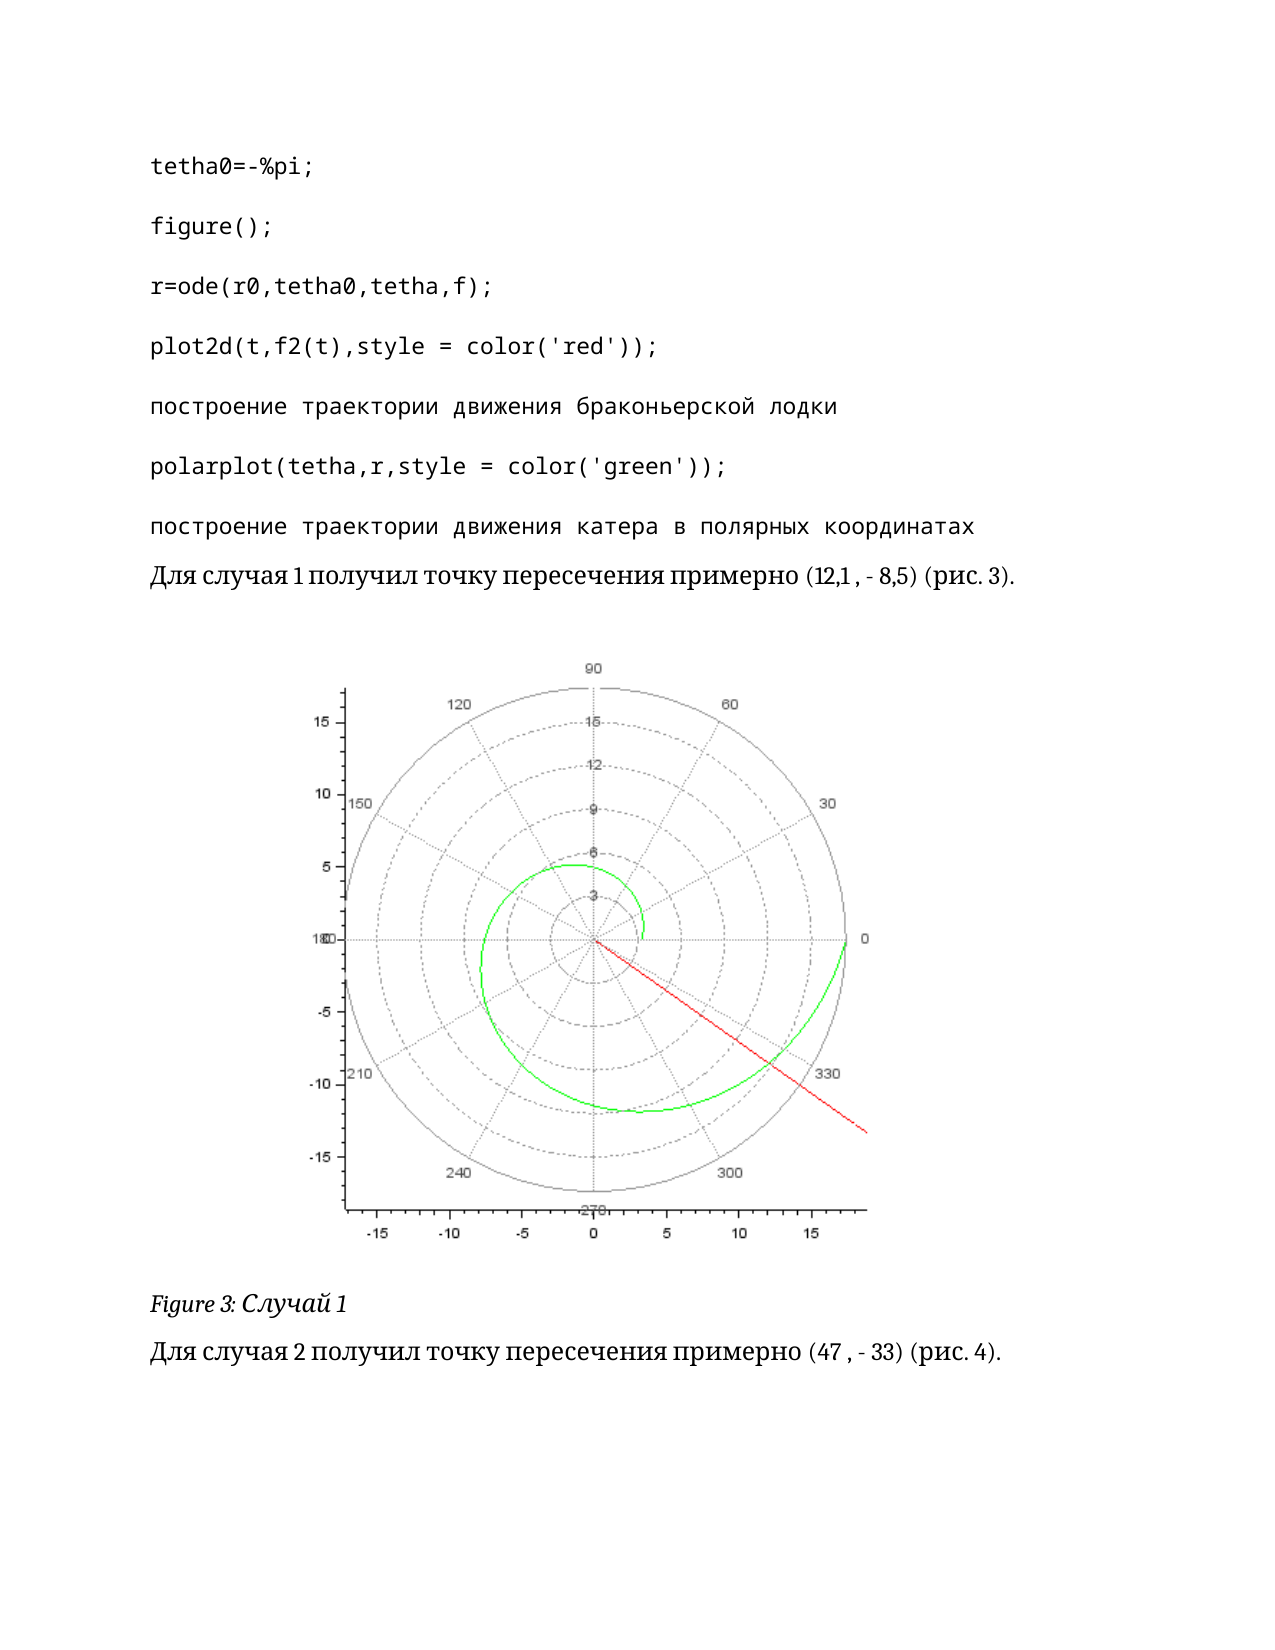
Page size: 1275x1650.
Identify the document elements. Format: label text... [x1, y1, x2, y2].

text Для случая 2 получил точку пересечения примерно (47 , - 33) (рис. 4). [150, 1338, 1125, 1366]
text Figure 3: Случай 1 [150, 1290, 1125, 1319]
picture [168, 609, 1044, 1270]
text Для случая 1 получил точку пересечения примерно (12,1 , - 8,5) (рис. 3). [150, 562, 1125, 591]
